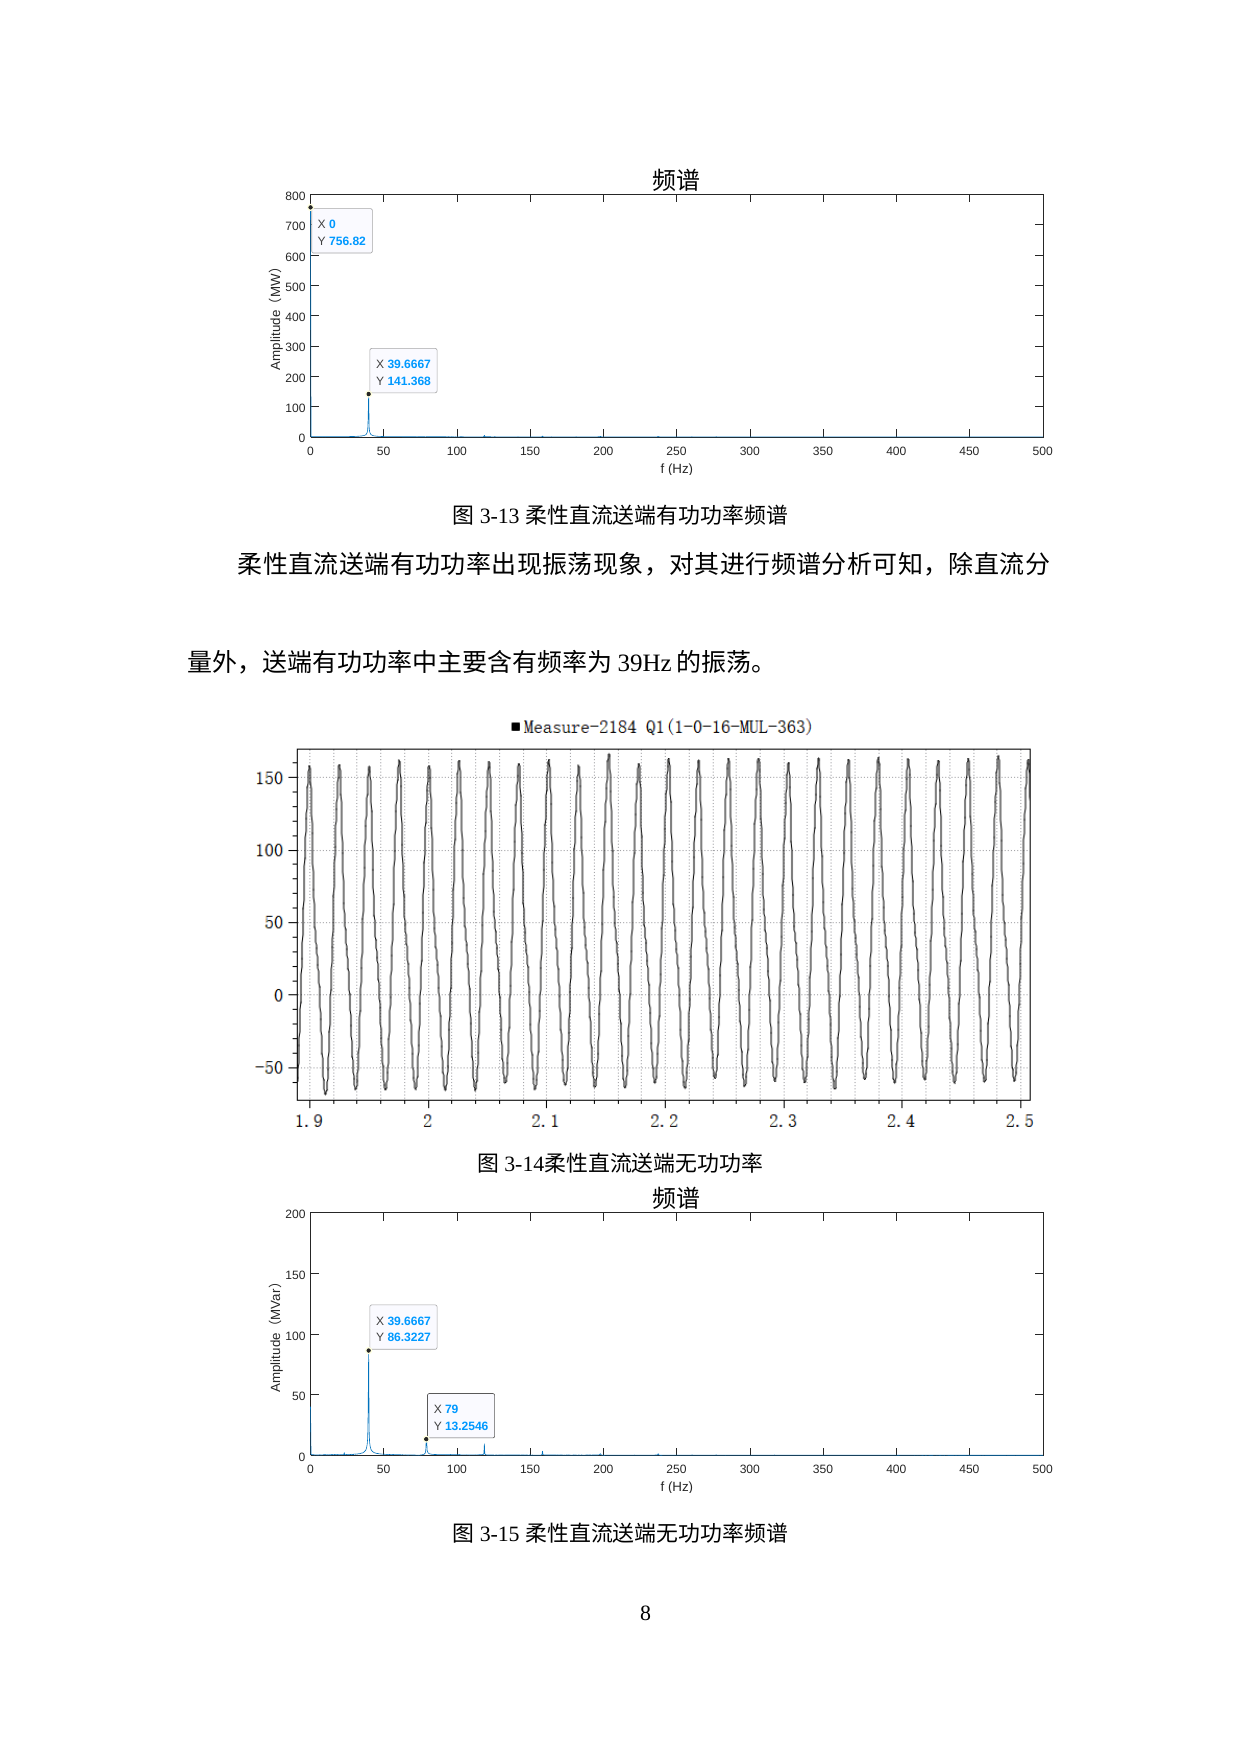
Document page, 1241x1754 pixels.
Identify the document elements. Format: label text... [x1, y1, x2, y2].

picture [203, 710, 1037, 1128]
text 柔性直流送端有功功率出现振荡现象，对其进行频谱分析可知，除直流分量外，送端有功功率中主要含有频率为39Hz的振荡。 [187, 530, 1053, 693]
